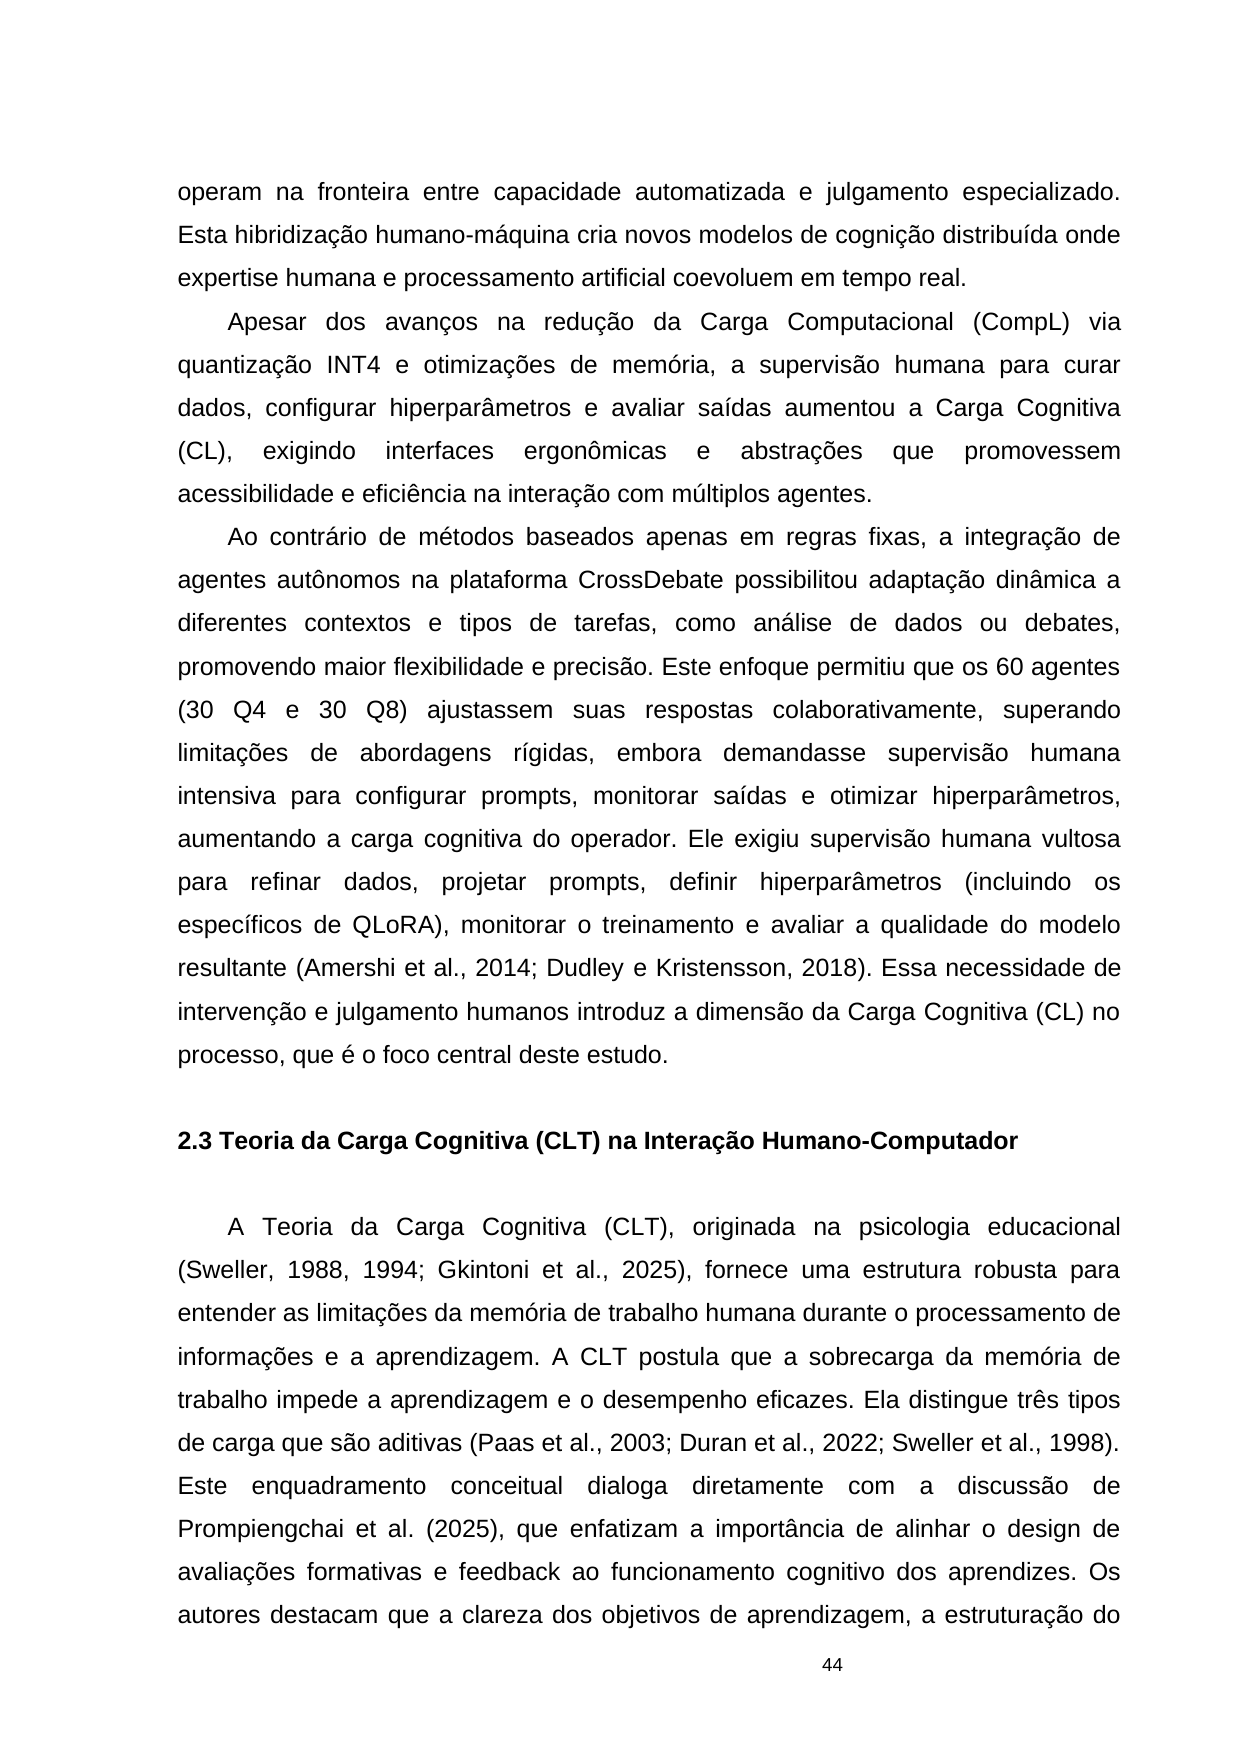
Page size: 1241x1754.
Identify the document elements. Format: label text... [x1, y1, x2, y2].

text Ao contrário de métodos baseados apenas em regras fixas, a integração de agentes autônomos na plataforma CrossDebate possibilitou adaptação dinâmica a diferentes contextos e tipos de tarefas, como análise de dados ou debates, promovendo maior flexibilidade e precisão. Este enfoque permitiu que os 60 agentes (30 Q4 e 30 Q8) ajustassem suas respostas colaborativamente, superando limitações de abordagens rígidas, embora demandasse supervisão humana intensiva para configurar prompts, monitorar saídas e otimizar hiperparâmetros, aumentando a carga cognitiva do operador. Ele exigiu supervisão humana vultosa para refinar dados, projetar prompts, definir hiperparâmetros (incluindo os específicos de QLoRA), monitorar o treinamento e avaliar a qualidade do modelo resultante (Amershi et al., 2014; Dudley e Kristensson, 2018). Essa necessidade de intervenção e julgamento humanos introduz a dimensão da Carga Cognitiva (CL) no processo, que é o foco central deste estudo. [177, 522, 1122, 1068]
text 2.3 Teoria da Carga Cognitiva (CLT) na Interação Humano-Computador [177, 1126, 1122, 1155]
text Apesar dos avanços na redução da Carga Computacional (CompL) via quantização INT4 e otimizações de memória, a supervisão humana para curar dados, configurar hiperparâmetros e avaliar saídas aumentou a Carga Cognitiva (CL), exigindo interfaces ergonômicas e abstrações que promovessem acessibilidade e eficiência na interação com múltiplos agentes. [177, 307, 1122, 508]
